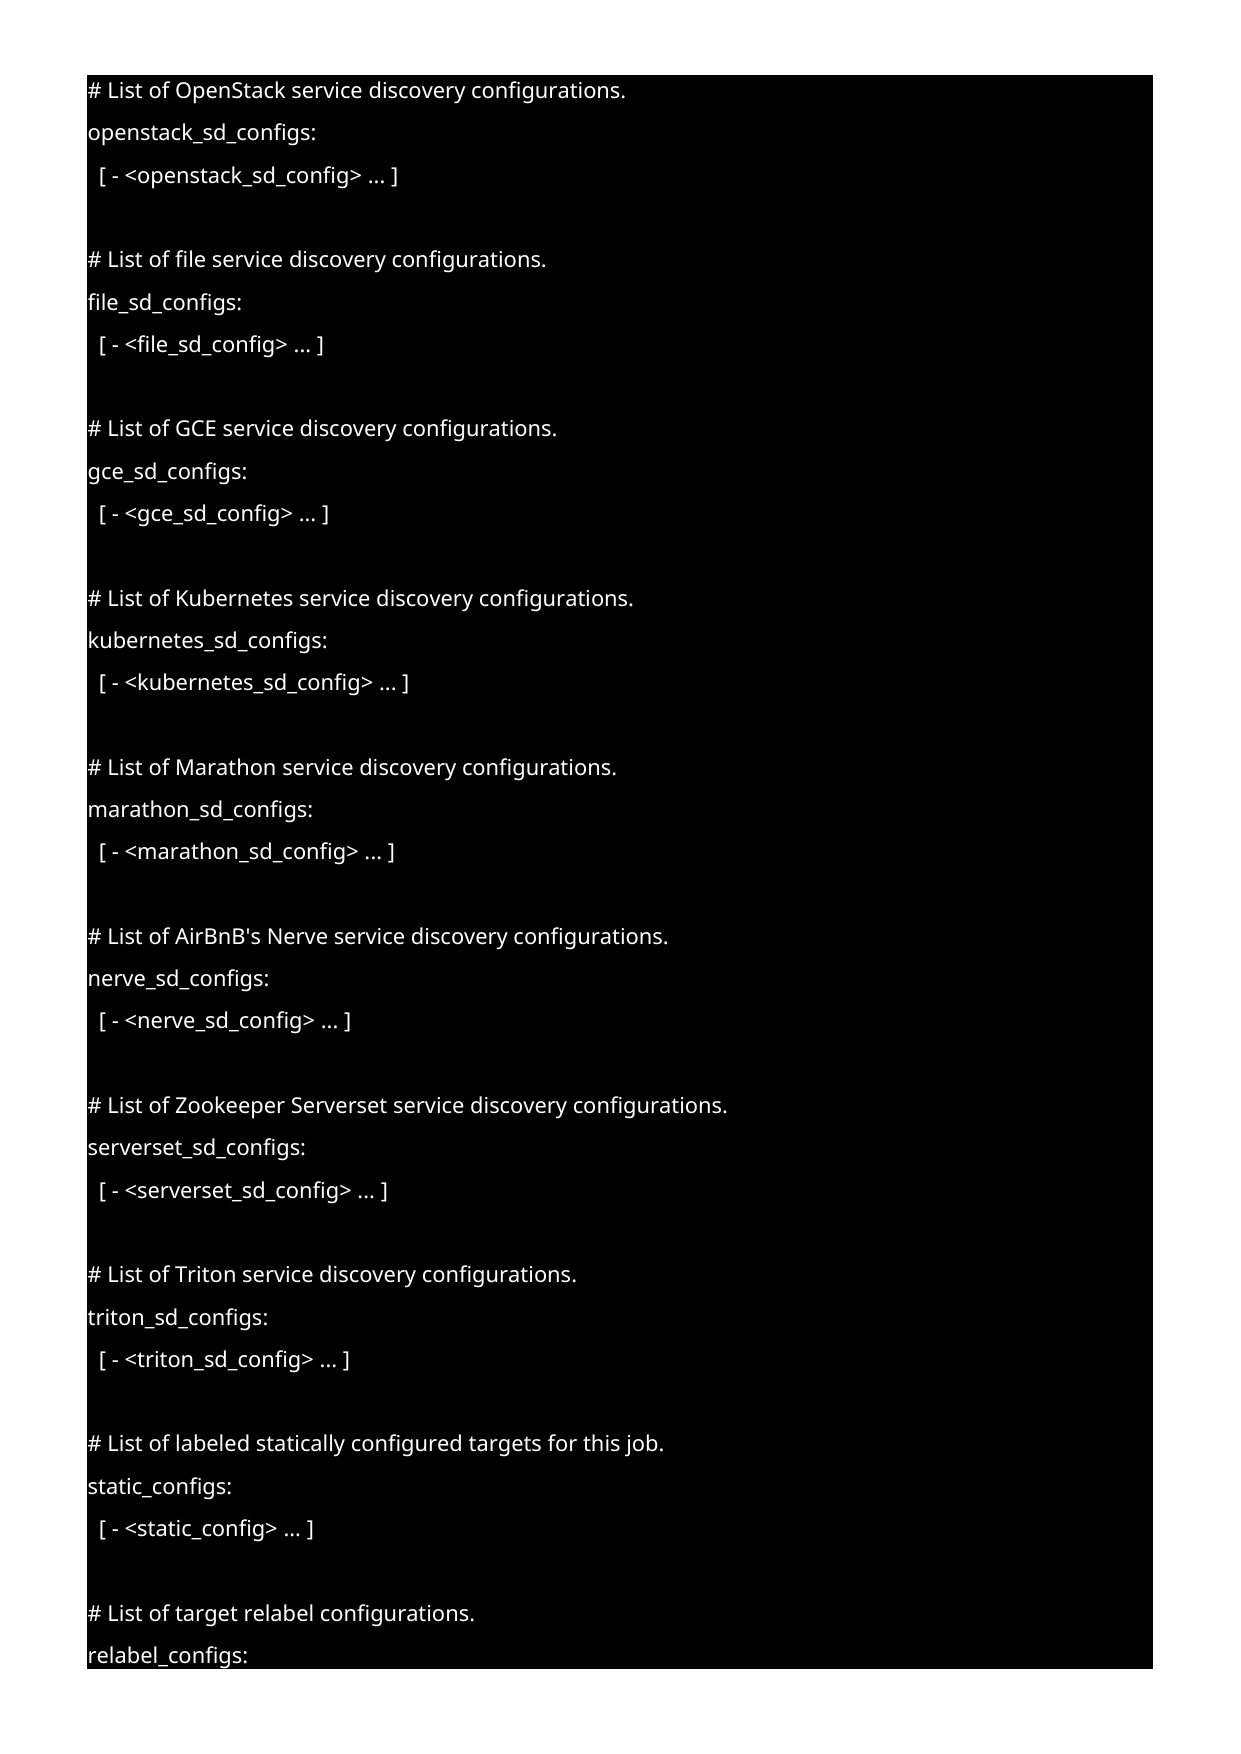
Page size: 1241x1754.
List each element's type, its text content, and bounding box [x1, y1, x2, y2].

text [ - <triton_sd_config> ... ] [87, 1344, 1153, 1373]
text # List of OpenStack service discovery configurations. [87, 75, 1153, 105]
text [ - <serverset_sd_config> ... ] [87, 1174, 1153, 1204]
text # List of file service discovery configurations. [87, 244, 1153, 274]
text # List of AirBnB's Nerve service discovery configurations. [87, 921, 1153, 951]
text [ - <nerve_sd_config> ... ] [87, 1005, 1153, 1035]
text # List of Marathon service discovery configurations. [87, 752, 1153, 781]
text # List of Zookeeper Serverset service discovery configurations. [87, 1090, 1153, 1120]
text nerve_sd_configs: [87, 963, 1153, 993]
text triton_sd_configs: [87, 1301, 1153, 1331]
text file_sd_configs: [87, 286, 1153, 316]
text [ - <kubernetes_sd_config> ... ] [87, 667, 1153, 697]
text openstack_sd_configs: [87, 117, 1153, 147]
text # List of GCE service discovery configurations. [87, 413, 1153, 443]
text marathon_sd_configs: [87, 794, 1153, 824]
text static_configs: [87, 1471, 1153, 1500]
text [ - <gce_sd_config> ... ] [87, 498, 1153, 528]
text serverset_sd_configs: [87, 1132, 1153, 1162]
text # List of Triton service discovery configurations. [87, 1259, 1153, 1289]
text [ - <marathon_sd_config> ... ] [87, 836, 1153, 866]
text [ - <openstack_sd_config> ... ] [87, 159, 1153, 189]
text kubernetes_sd_configs: [87, 625, 1153, 654]
text # List of Kubernetes service discovery configurations. [87, 582, 1153, 612]
text # List of target relabel configurations. [87, 1597, 1153, 1627]
text # List of labeled statically configured targets for this job. [87, 1428, 1153, 1458]
text relabel_configs: [87, 1640, 1153, 1669]
text [ - <static_config> ... ] [87, 1513, 1153, 1543]
text gce_sd_configs: [87, 456, 1153, 485]
text [ - <file_sd_config> ... ] [87, 329, 1153, 358]
